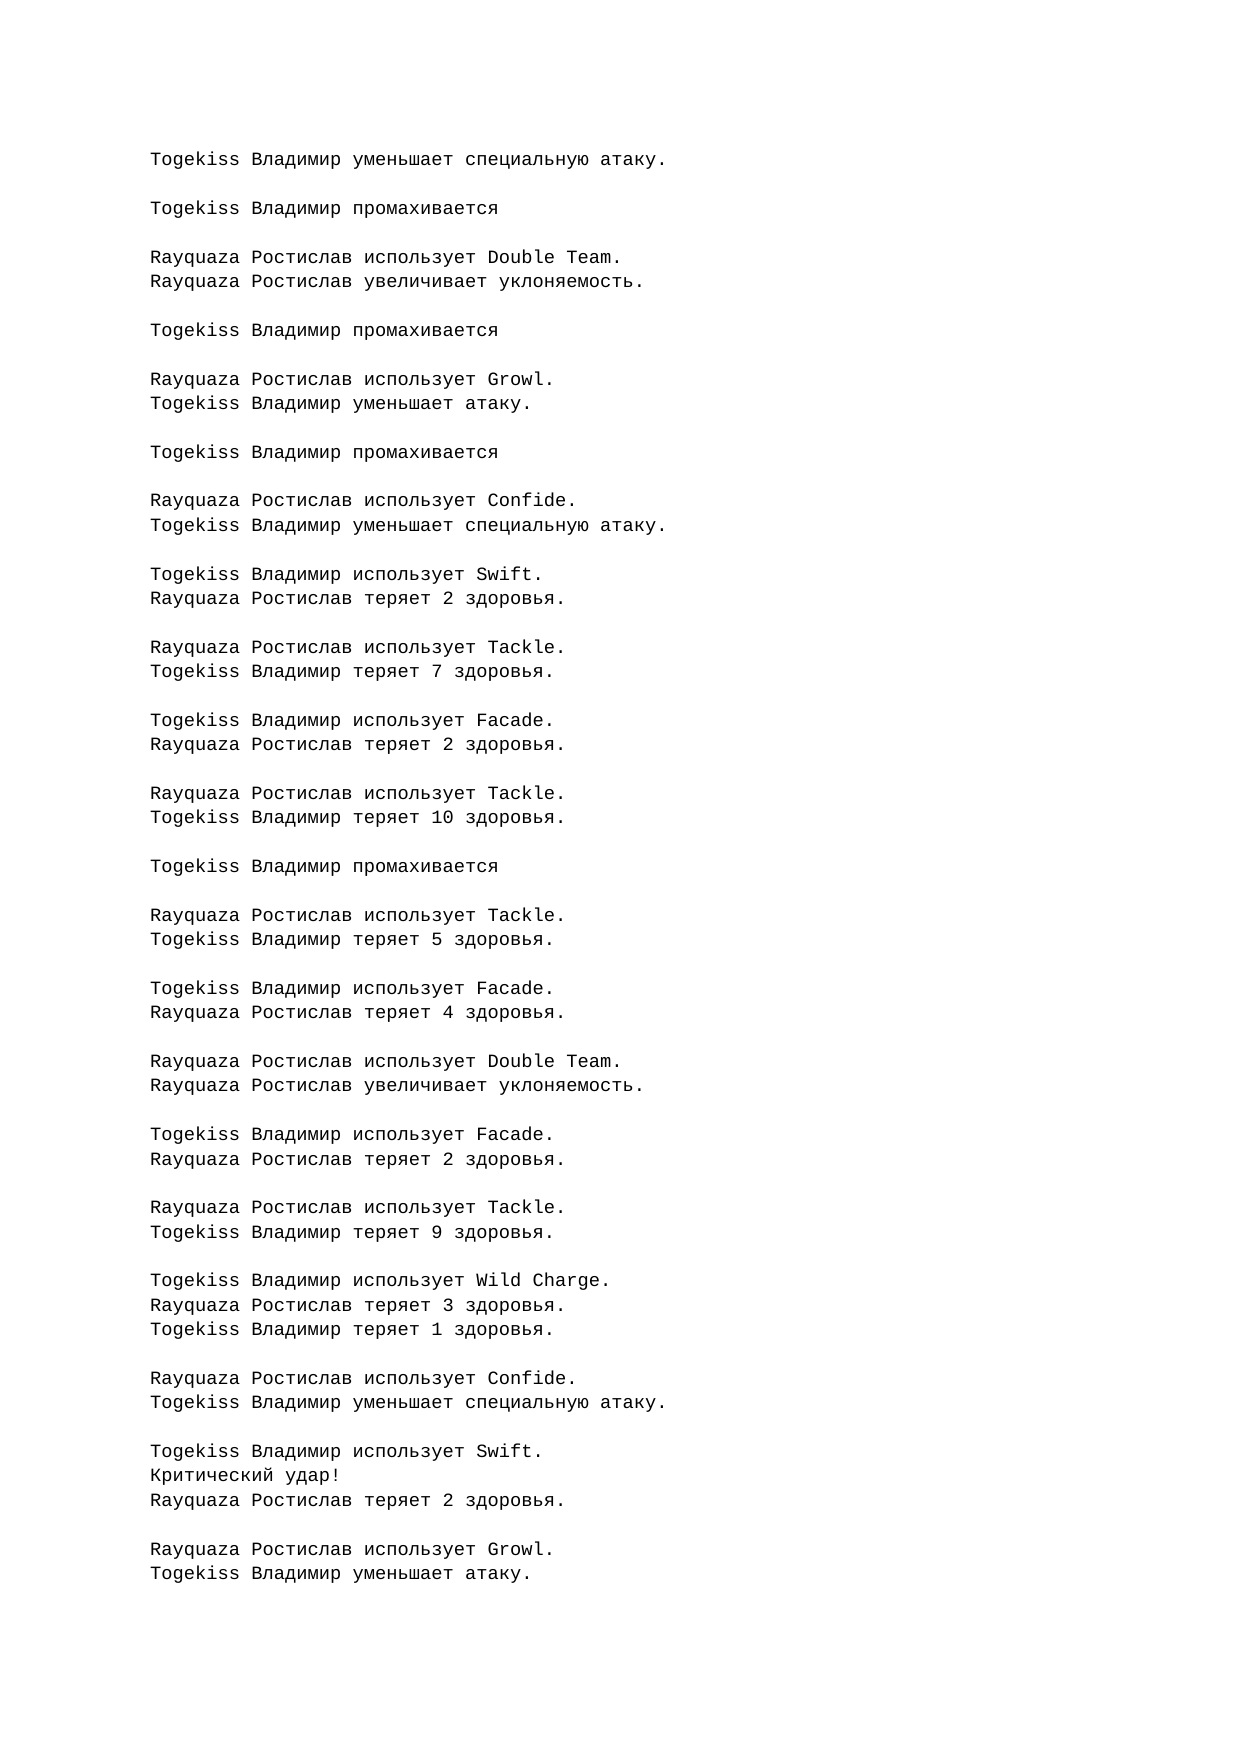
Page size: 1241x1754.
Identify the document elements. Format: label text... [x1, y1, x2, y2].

text Togekiss Владимир теряет 1 здоровья. [150, 1320, 1090, 1341]
text Rayquaza Ростислав теряет 2 здоровья. [150, 735, 1090, 756]
text Togekiss Владимир уменьшает атаку. [150, 394, 1090, 415]
text Togekiss Владимир теряет 5 здоровья. [150, 930, 1090, 951]
text Rayquaza Ростислав теряет 4 здоровья. [150, 1003, 1090, 1024]
text Rayquaza Ростислав использует Growl. [150, 369, 1090, 391]
text Togekiss Владимир использует Swift. [150, 564, 1090, 586]
text Togekiss Владимир использует Facade. [150, 1125, 1090, 1146]
text Togekiss Владимир уменьшает атаку. [150, 1564, 1090, 1585]
text Togekiss Владимир промахивается [150, 199, 1090, 220]
text Togekiss Владимир промахивается [150, 321, 1090, 342]
text Togekiss Владимир промахивается [150, 442, 1090, 464]
text Togekiss Владимир уменьшает специальную атаку. [150, 516, 1090, 537]
text Togekiss Владимир теряет 7 здоровья. [150, 662, 1090, 683]
text Rayquaza Ростислав использует Double Team. [150, 1052, 1090, 1073]
text Rayquaza Ростислав использует Tackle. [150, 637, 1090, 659]
text Togekiss Владимир уменьшает специальную атаку. [150, 1393, 1090, 1414]
text Togekiss Владимир промахивается [150, 857, 1090, 878]
text Togekiss Владимир теряет 10 здоровья. [150, 808, 1090, 829]
text Rayquaza Ростислав использует Tackle. [150, 784, 1090, 805]
text Rayquaza Ростислав увеличивает уклоняемость. [150, 272, 1090, 293]
text Rayquaza Ростислав использует Tackle. [150, 906, 1090, 927]
text Rayquaza Ростислав теряет 2 здоровья. [150, 589, 1090, 610]
text Togekiss Владимир использует Facade. [150, 711, 1090, 732]
text Togekiss Владимир использует Swift. [150, 1442, 1090, 1463]
text Rayquaza Ростислав теряет 3 здоровья. [150, 1296, 1090, 1317]
text Togekiss Владимир использует Wild Charge. [150, 1271, 1090, 1292]
text Rayquaza Ростислав теряет 2 здоровья. [150, 1491, 1090, 1512]
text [150, 150, 1090, 171]
text Rayquaza Ростислав теряет 2 здоровья. [150, 1149, 1090, 1171]
text Rayquaza Ростислав использует Growl. [150, 1539, 1090, 1561]
text Rayquaza Ростислав использует Double Team. [150, 247, 1090, 269]
text Rayquaza Ростислав использует Confide. [150, 491, 1090, 512]
text Rayquaza Ростислав использует Confide. [150, 1369, 1090, 1390]
text Rayquaza Ростислав использует Tackle. [150, 1198, 1090, 1219]
text Rayquaza Ростислав увеличивает уклоняемость. [150, 1076, 1090, 1097]
text Togekiss Владимир использует Facade. [150, 979, 1090, 1000]
text Togekiss Владимир теряет 9 здоровья. [150, 1222, 1090, 1244]
text Критический удар! [150, 1466, 1090, 1487]
